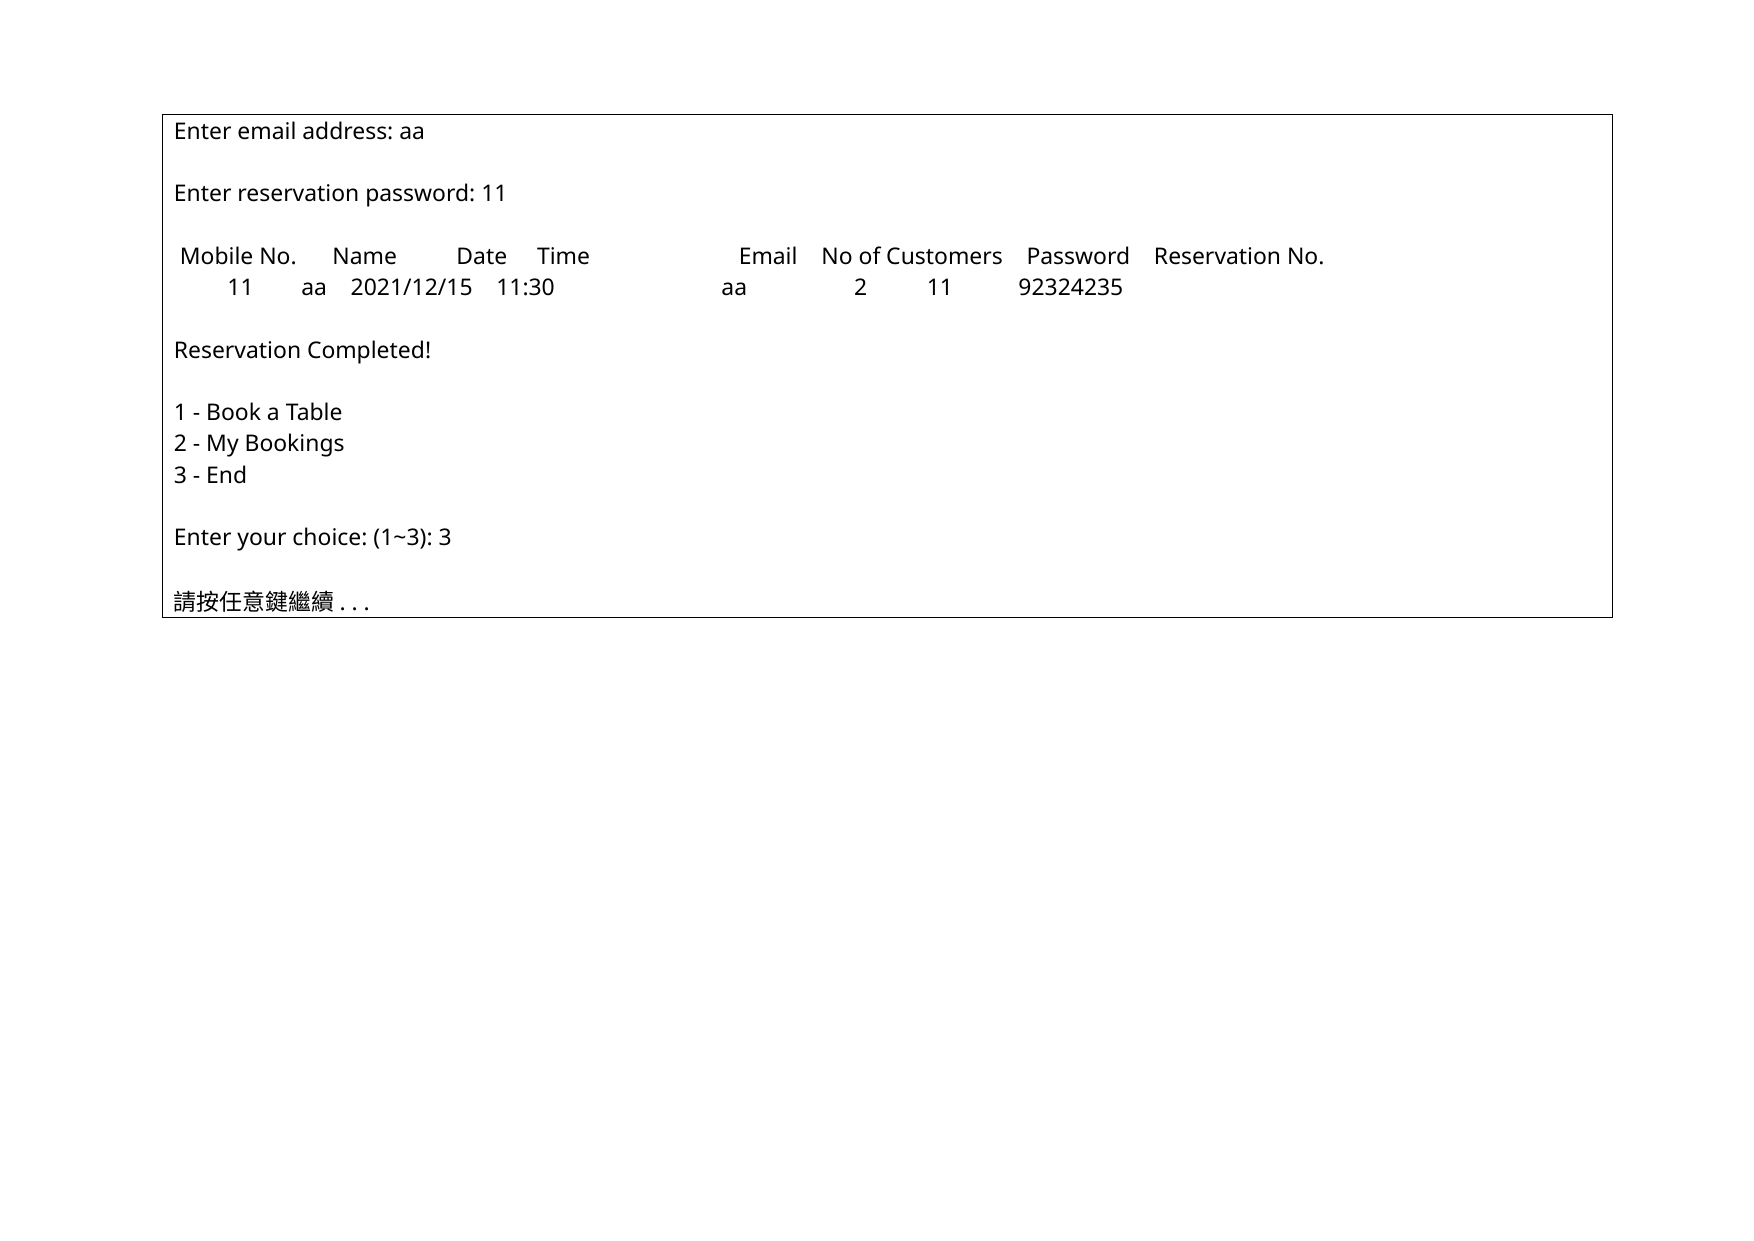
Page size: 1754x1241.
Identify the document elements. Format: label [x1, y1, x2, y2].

table_header [163, 115, 1612, 617]
